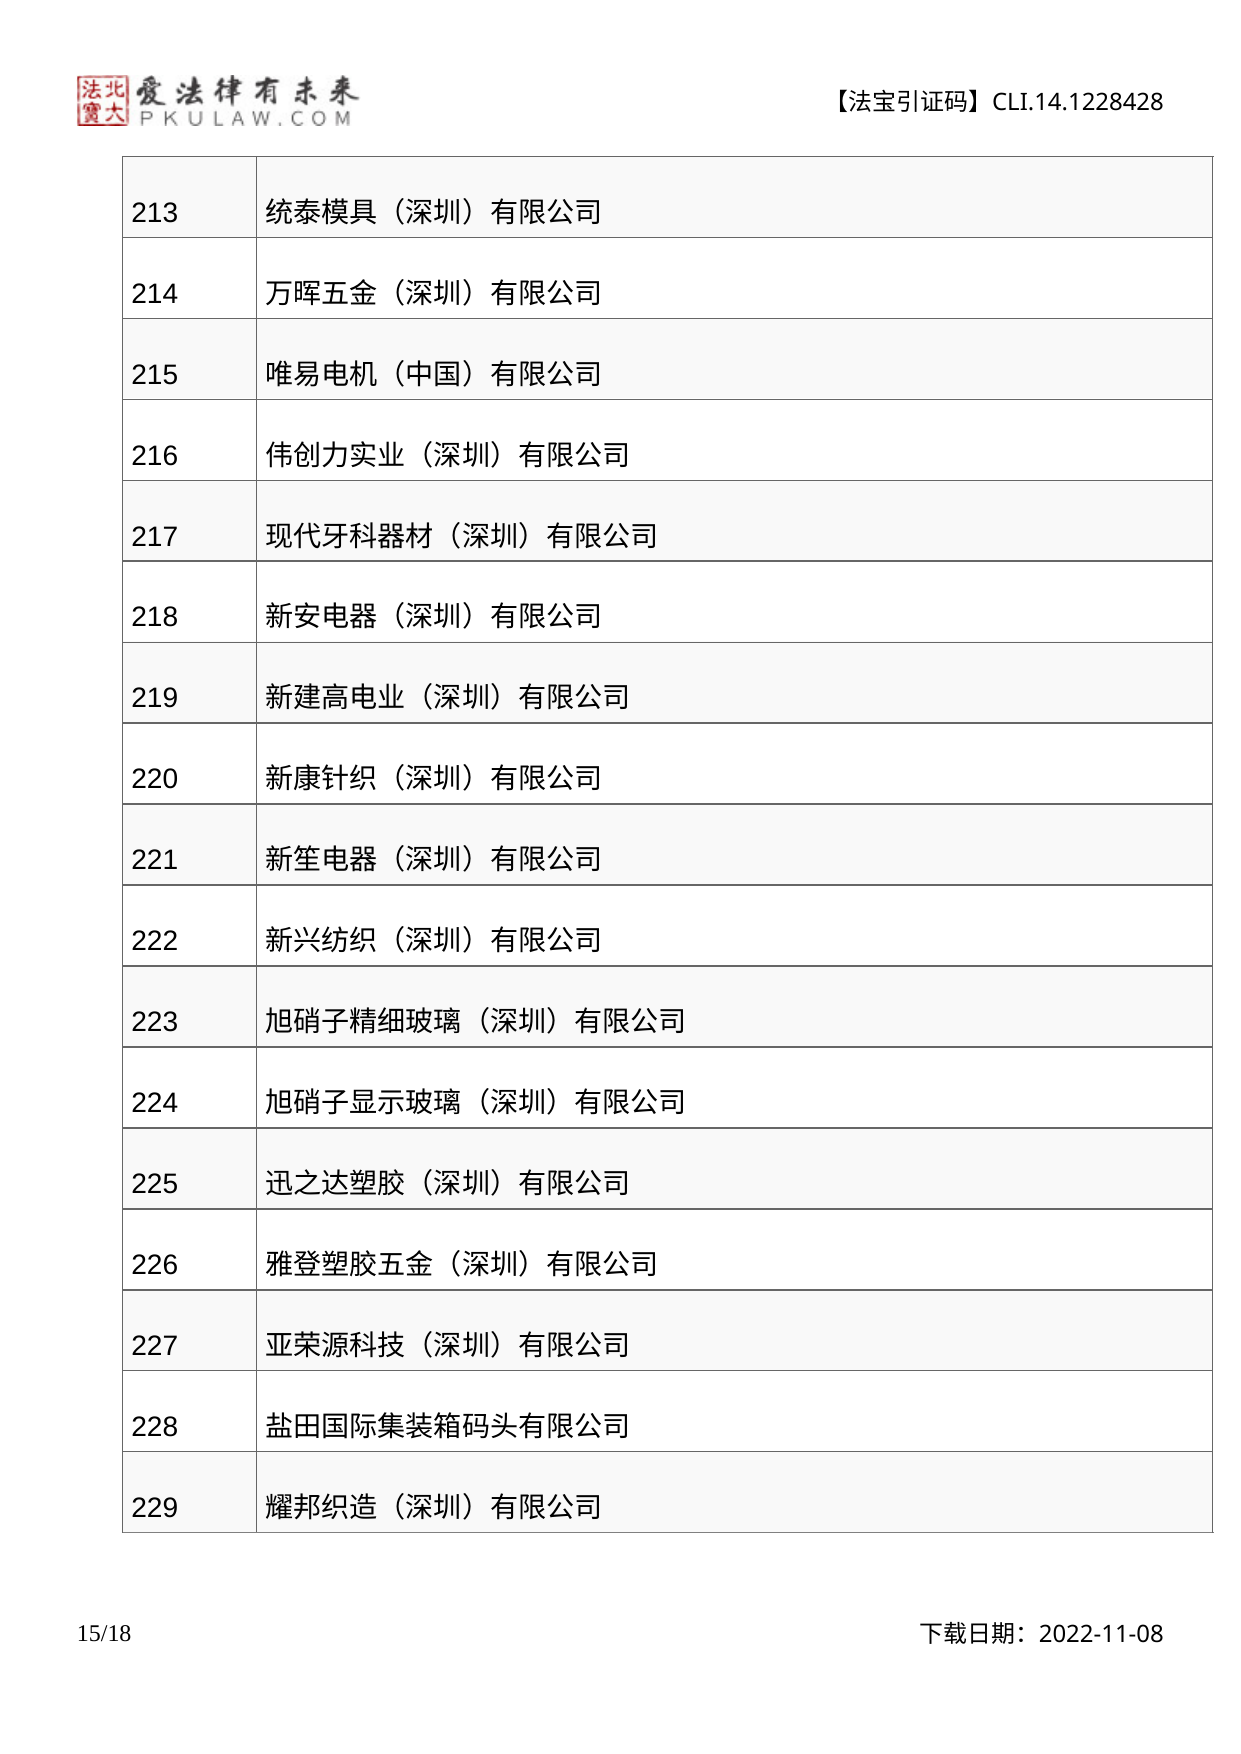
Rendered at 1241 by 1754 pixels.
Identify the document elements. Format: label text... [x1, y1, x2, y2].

table_cell 223 [123, 967, 256, 1046]
table_cell 228 [123, 1371, 256, 1451]
table_cell 213 [123, 157, 256, 237]
table_cell 221 [123, 805, 256, 884]
table_cell 219 [123, 643, 256, 722]
table_cell 旭硝子显示玻璃（深圳）有限公司 [257, 1048, 1212, 1127]
table_cell 226 [123, 1210, 256, 1289]
table_cell 217 [123, 481, 256, 560]
table_cell 220 [123, 724, 256, 803]
table_cell 新建高电业（深圳）有限公司 [257, 643, 1212, 722]
table_cell 雅登塑胶五金（深圳）有限公司 [257, 1210, 1212, 1289]
table_cell 214 [123, 238, 256, 318]
table_cell 218 [123, 562, 256, 641]
table_cell 迅之达塑胶（深圳）有限公司 [257, 1129, 1212, 1208]
table_cell 新康针织（深圳）有限公司 [257, 724, 1212, 803]
table_cell 225 [123, 1129, 256, 1208]
table_cell 旭硝子精细玻璃（深圳）有限公司 [257, 967, 1212, 1046]
table_cell 万晖五金（深圳）有限公司 [257, 238, 1212, 318]
table_cell 耀邦织造（深圳）有限公司 [257, 1452, 1212, 1532]
table_cell 伟创力实业（深圳）有限公司 [257, 400, 1212, 479]
table_cell 盐田国际集装箱码头有限公司 [257, 1371, 1212, 1451]
table_cell 亚荣源科技（深圳）有限公司 [257, 1291, 1212, 1370]
table_cell 216 [123, 400, 256, 479]
table_cell 224 [123, 1048, 256, 1127]
table_cell 215 [123, 319, 256, 398]
table_cell 唯易电机（中国）有限公司 [257, 319, 1212, 398]
picture [76, 75, 361, 126]
table_cell 新笙电器（深圳）有限公司 [257, 805, 1212, 884]
table_cell 新安电器（深圳）有限公司 [257, 562, 1212, 641]
table_cell 统泰模具（深圳）有限公司 [257, 157, 1212, 237]
table_cell 新兴纺织（深圳）有限公司 [257, 886, 1212, 965]
table_cell 现代牙科器材（深圳）有限公司 [257, 481, 1212, 560]
table_cell 222 [123, 886, 256, 965]
table_cell 229 [123, 1452, 256, 1532]
table_cell 227 [123, 1291, 256, 1370]
